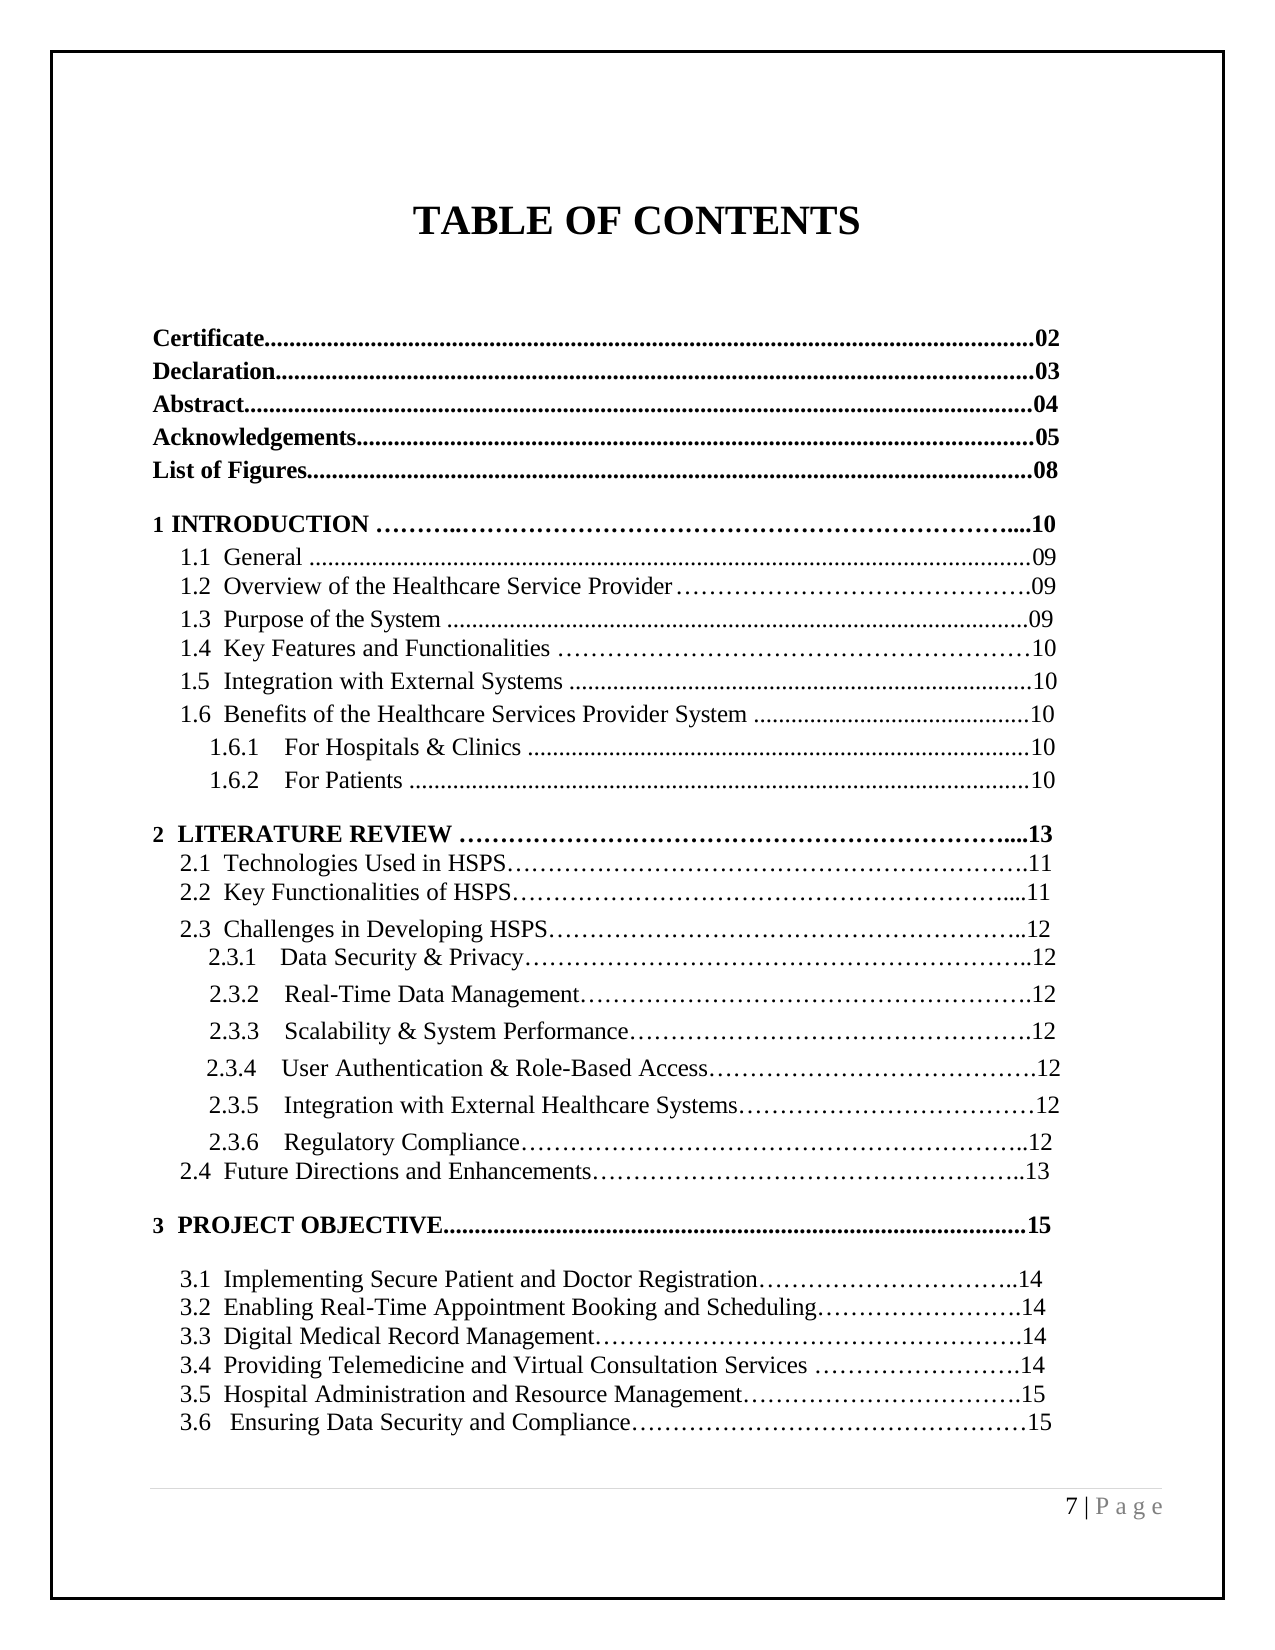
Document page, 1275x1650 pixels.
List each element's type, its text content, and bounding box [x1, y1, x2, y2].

subtitle TABLE OF CONTENTS [215, 196, 1162, 244]
